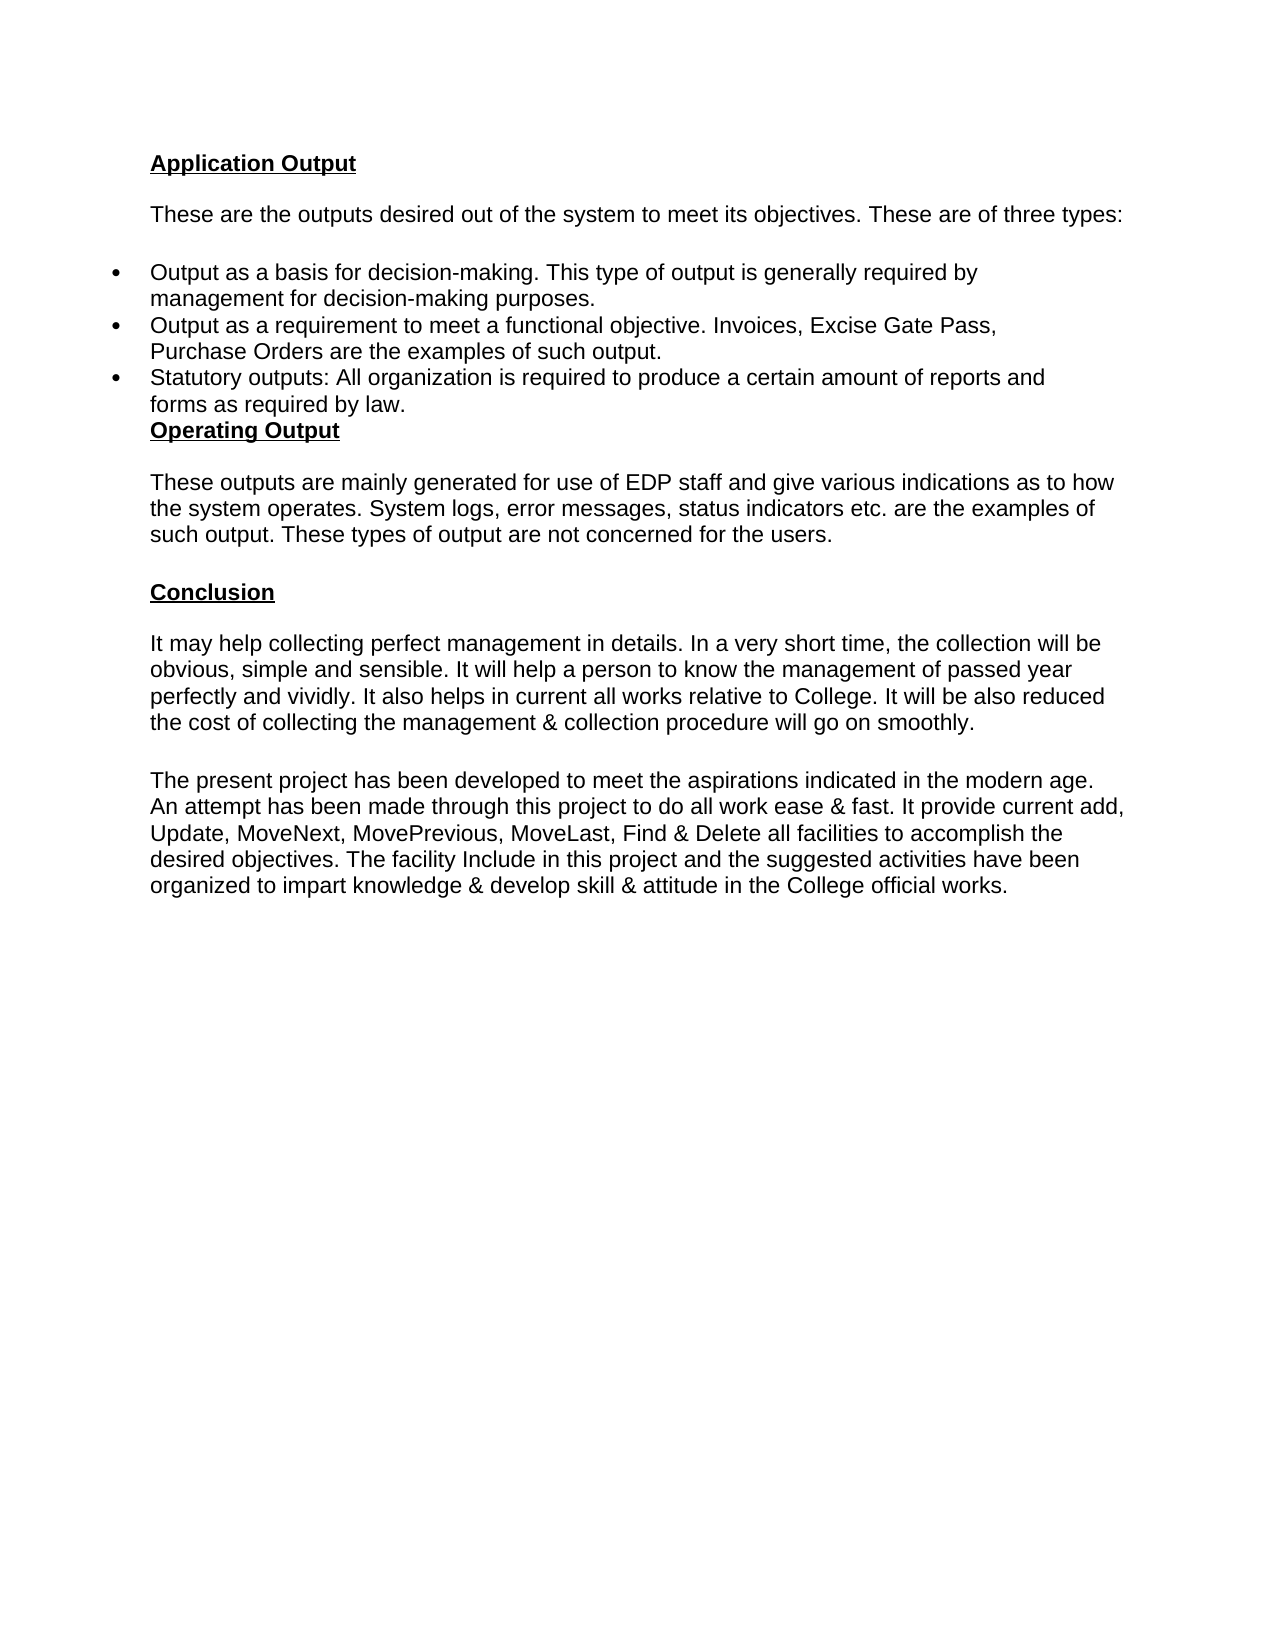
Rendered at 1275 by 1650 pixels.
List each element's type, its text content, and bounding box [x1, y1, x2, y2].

text The present project has been developed to meet the aspirations indicated in the modern age. An attempt has been made through this project to do all work ease & fast. It provide current add, Update, MoveNext, MovePrevious, MoveLast, Find & Delete all facilities to accomplish the desired objectives. The facility Include in this project and the suggested activities have been organized to impart knowledge & develop skill & attitude in the College official works. [150, 767, 1125, 898]
text Application Output [150, 150, 1125, 176]
text These are the outputs desired out of the system to meet its objectives. These are of three types: [150, 201, 1125, 228]
list Statutory outputs: All organization is required to produce a certain amount of reports and forms as required by law. [112, 364, 1094, 417]
list Output as a requirement to meet a functional objective. Invoices, Excise Gate Pass, Purchase Orders are the examples of such output. [112, 312, 1094, 364]
text Conclusion [150, 579, 1125, 605]
text Operating Output [150, 417, 1125, 443]
list Output as a basis for decision-making. This type of output is generally required by management for decision-making purposes. [112, 259, 1094, 312]
text It may help collecting perfect management in details. In a very short time, the collection will be obvious, simple and sensible. It will help a person to know the management of passed year perfectly and vividly. It also helps in current all works relative to College. It will be also reduced the cost of collecting the management & collection procedure will go on smoothly. [150, 630, 1125, 736]
text These outputs are mainly generated for use of EDP staff and give various indications as to how the system operates. System logs, error messages, status indicators etc. are the examples of such output. These types of output are not concerned for the users. [150, 468, 1125, 547]
